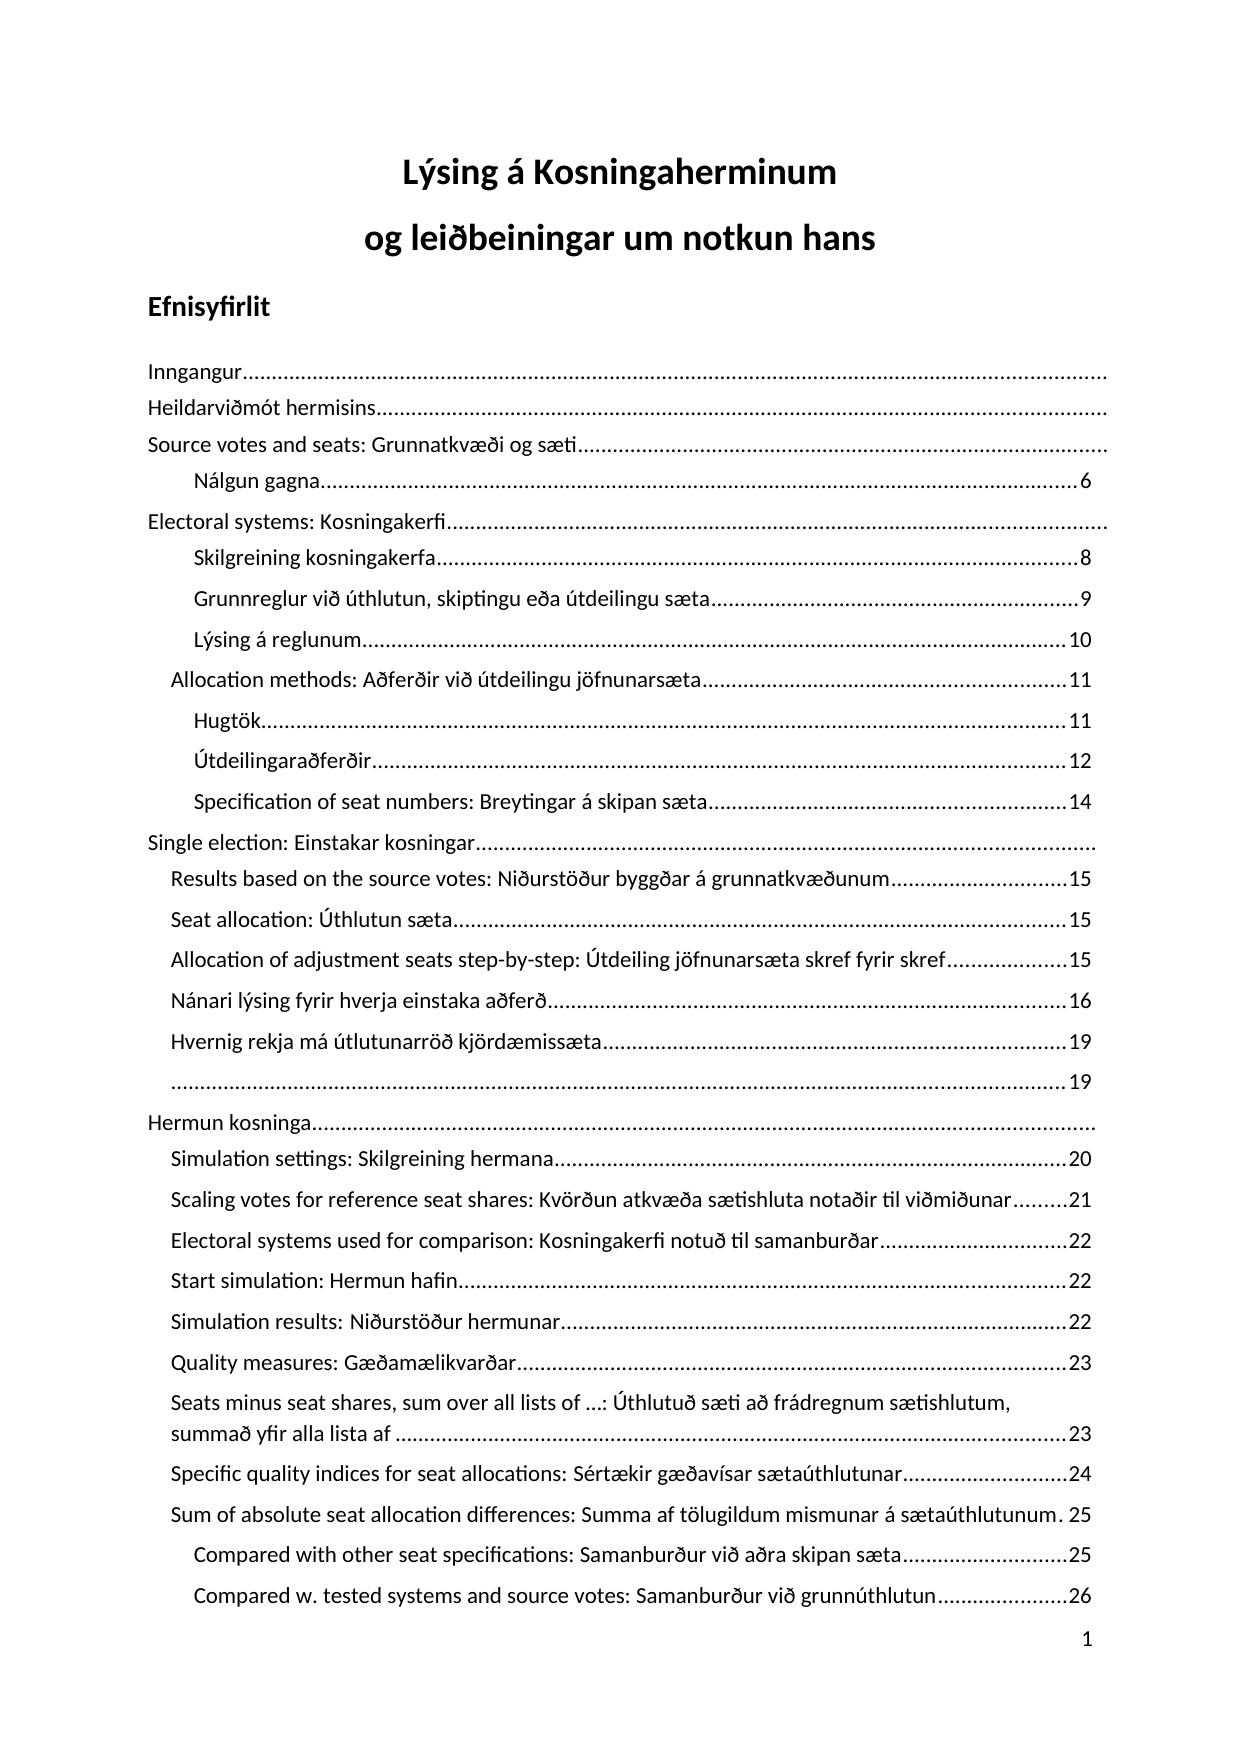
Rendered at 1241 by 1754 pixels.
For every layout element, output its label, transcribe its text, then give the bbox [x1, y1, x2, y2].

text Lýsing á Kosningaherminum [148, 148, 1092, 193]
text og leiðbeiningar um notkun hans [148, 214, 1092, 260]
